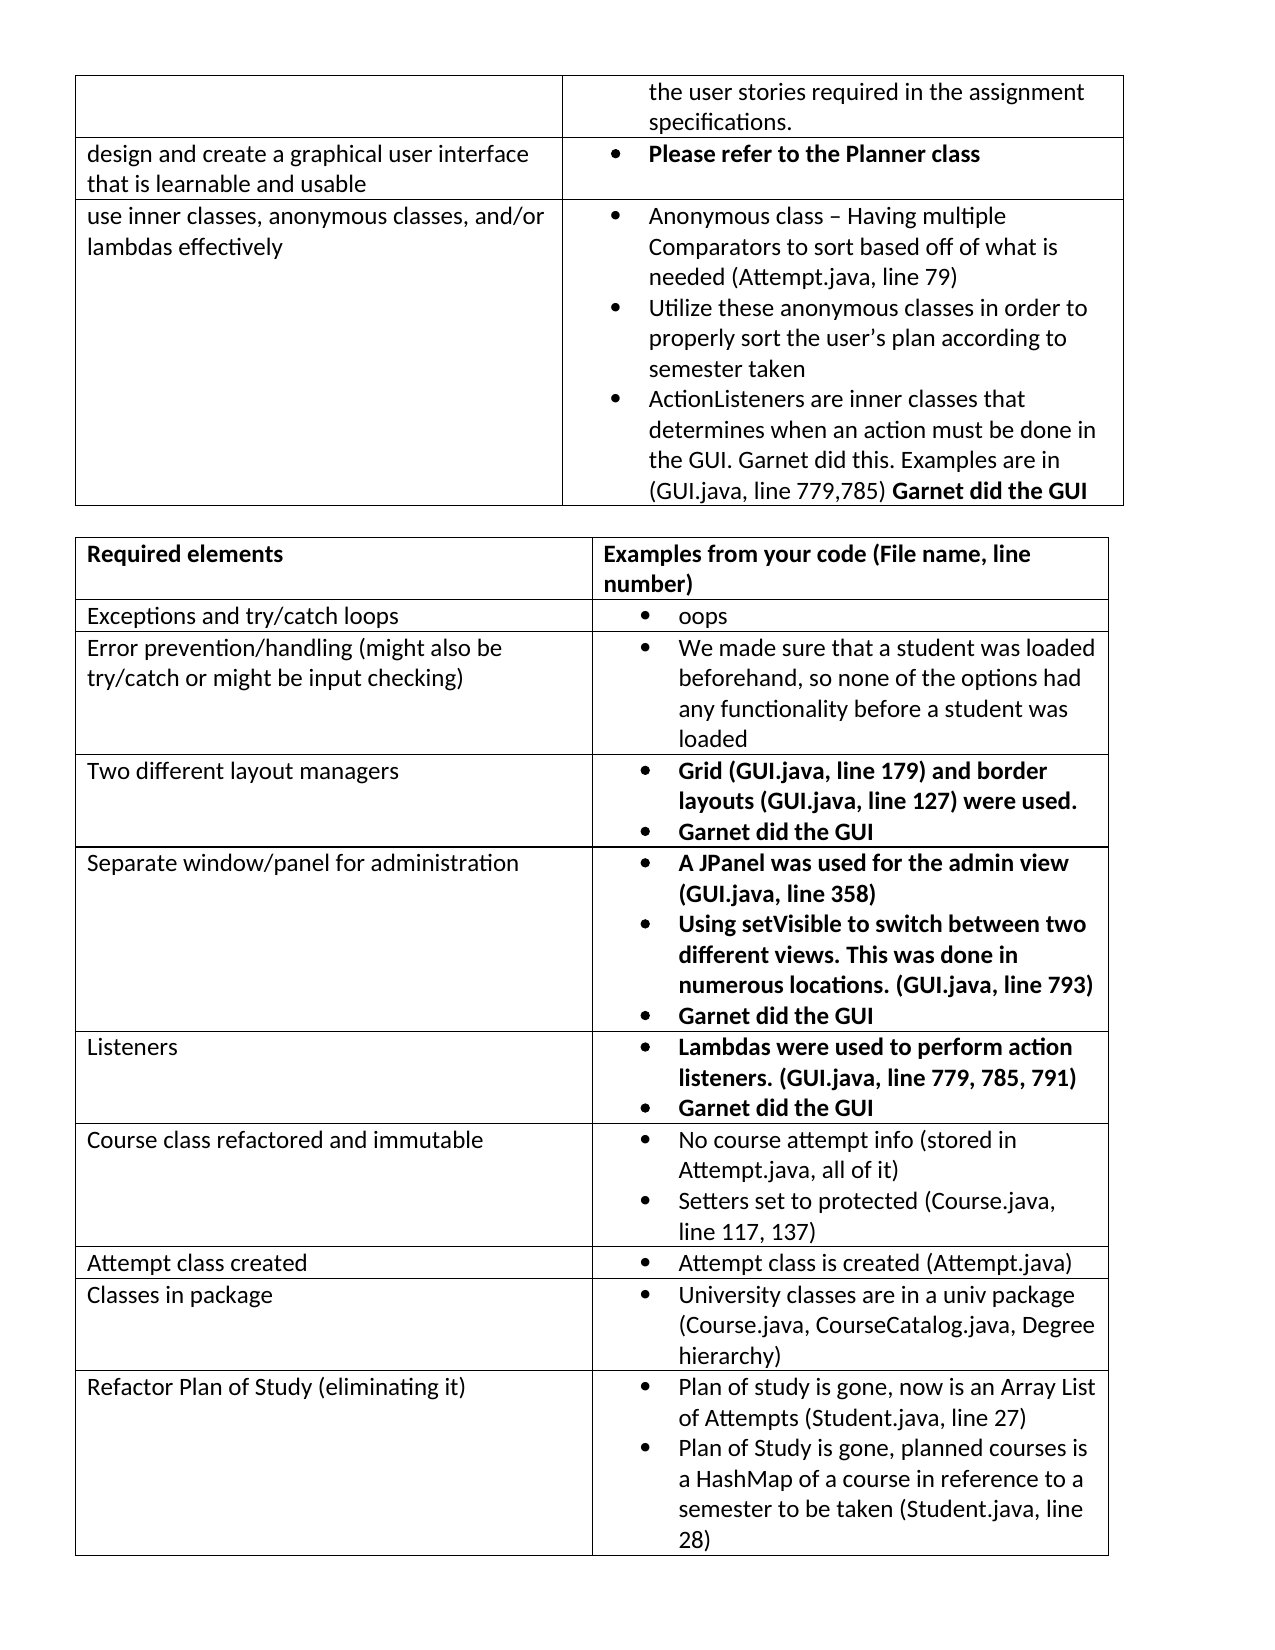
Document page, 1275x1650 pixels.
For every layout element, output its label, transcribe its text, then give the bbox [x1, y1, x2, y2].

table_cell University classes are in a univ package (Course.java, CourseCatalog.java, Degree hierarchy) [593, 1279, 1108, 1370]
table_cell design and create a graphical user interface that is learnable and usable [76, 138, 562, 199]
table_cell Listeners [76, 1032, 592, 1123]
table_cell Attempt class created [76, 1247, 592, 1278]
table_cell Course class refactored and immutable [76, 1124, 592, 1246]
table_header Examples from your code (File name, line number) [593, 538, 1108, 599]
table_cell Please refer to the Planner class [563, 138, 1123, 199]
table_cell oops [593, 600, 1108, 631]
table_cell Anonymous class – Having multiple Comparators to sort based off of what is needed (Attempt.java, line 79) Utilize these anonymous classes in order to properly sort the user’s plan according to semester taken ActionListeners are inner classes that determines when an action must be done in the GUI. Garnet did this. Examples are in (GUI.java, line 779,785) Garnet did the GUI [563, 200, 1123, 505]
table_cell use inner classes, anonymous classes, and/or lambdas effectively [76, 200, 562, 505]
table_cell Separate window/panel for administration [76, 848, 592, 1031]
table_cell Refactor Plan of Study (eliminating it) [76, 1371, 592, 1554]
table_cell We made sure that a student was loaded beforehand, so none of the options had any functionality before a student was loaded [593, 632, 1108, 754]
table_cell Classes in package [76, 1279, 592, 1370]
table_cell Two different layout managers [76, 755, 592, 846]
table_cell Lambdas were used to perform action listeners. (GUI.java, line 779, 785, 791) Garnet did the GUI [593, 1032, 1108, 1123]
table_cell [76, 76, 562, 137]
table_cell Attempt class is created (Attempt.java) [593, 1247, 1108, 1278]
table_cell Grid (GUI.java, line 179) and border layouts (GUI.java, line 127) were used. Garnet did the GUI [593, 755, 1108, 846]
table_cell A JPanel was used for the admin view (GUI.java, line 358) Using setVisible to switch between two different views. This was done in numerous locations. (GUI.java, line 793) Garnet did the GUI [593, 848, 1108, 1031]
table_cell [563, 76, 1123, 137]
table_cell Exceptions and try/catch loops [76, 600, 592, 631]
table_header Required elements [76, 538, 592, 599]
table_cell Plan of study is gone, now is an Array List of Attempts (Student.java, line 27) Plan of Study is gone, planned courses is a HashMap of a course in reference to a semester to be taken (Student.java, line 28) [593, 1371, 1108, 1554]
table_cell No course attempt info (stored in Attempt.java, all of it) Setters set to protected (Course.java, line 117, 137) [593, 1124, 1108, 1246]
table_cell Error prevention/handling (might also be try/catch or might be input checking) [76, 632, 592, 754]
